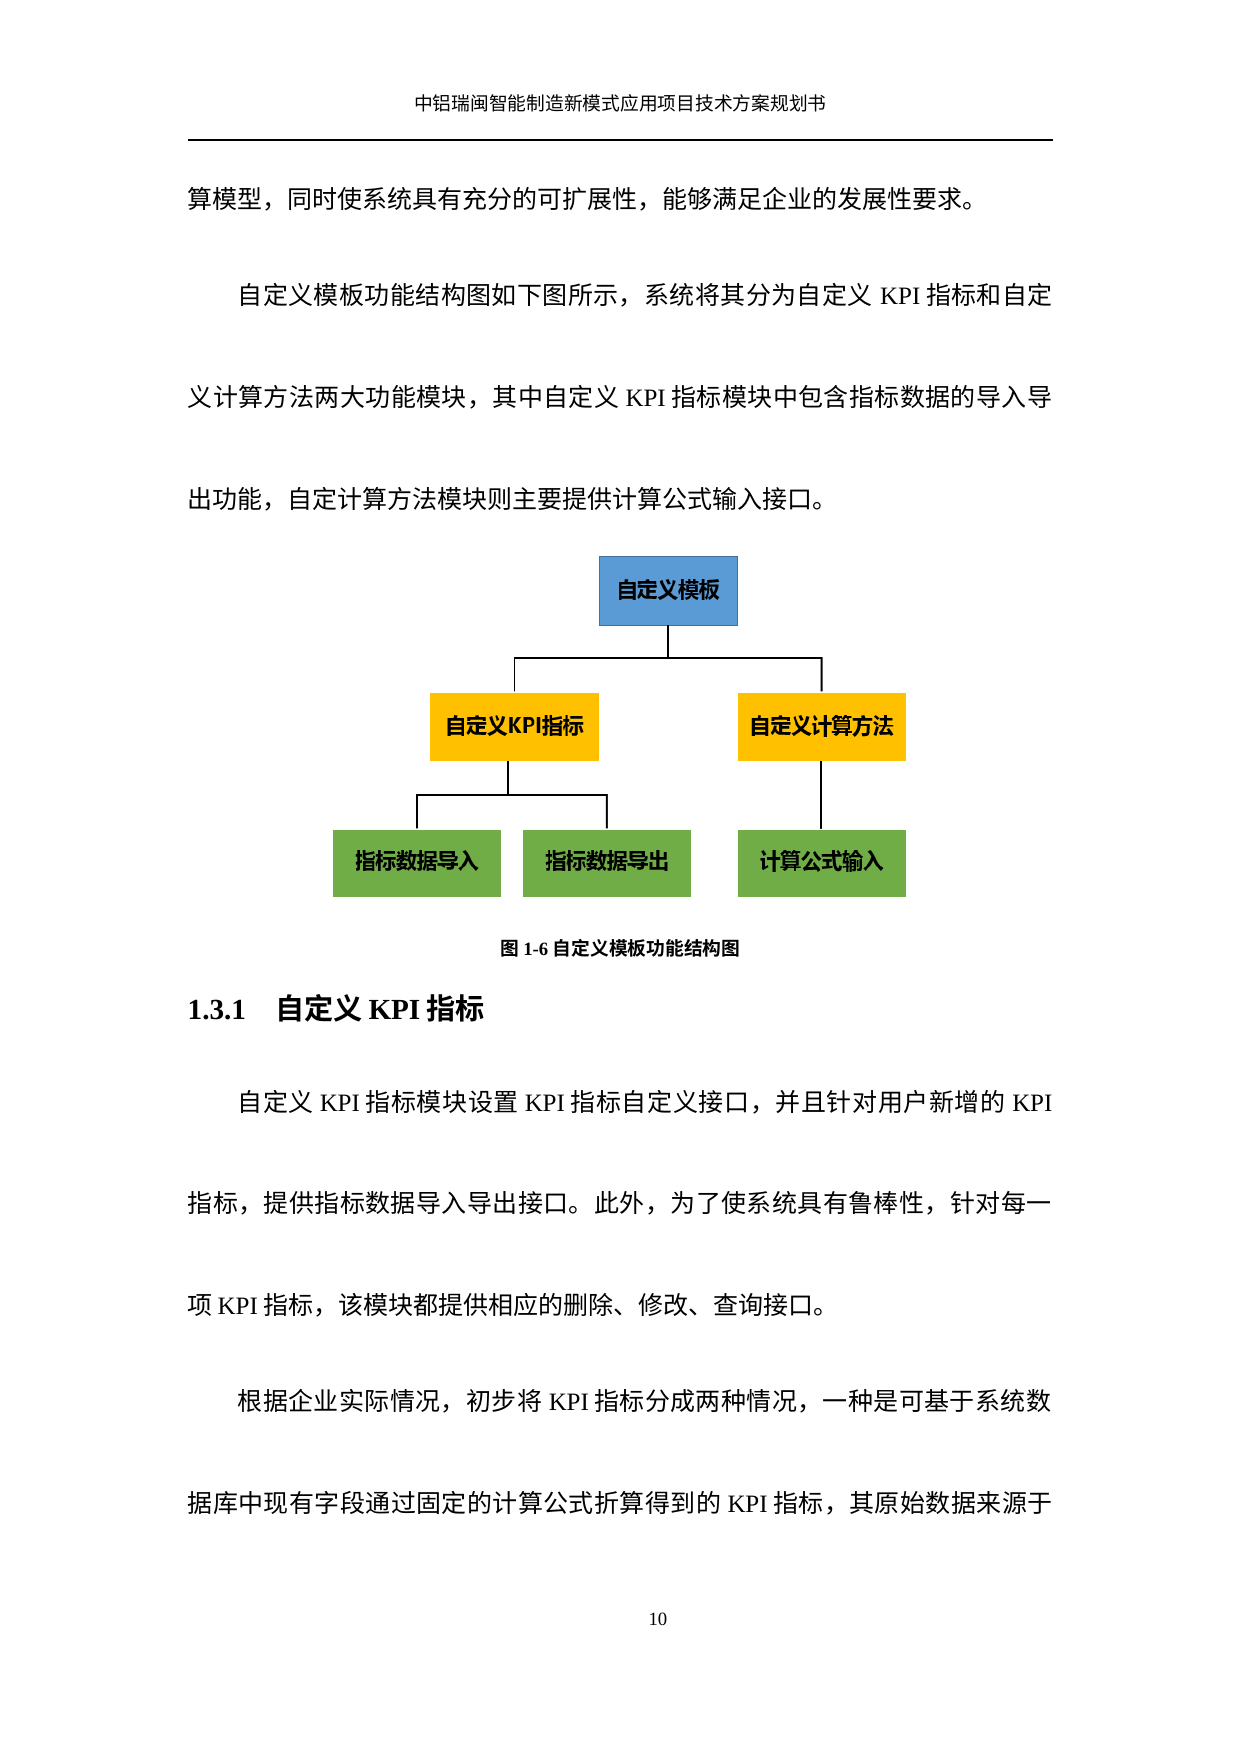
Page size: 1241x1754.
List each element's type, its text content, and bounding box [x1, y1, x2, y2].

picture [321, 549, 919, 902]
text 图 1-6 自定义模板功能结构图 [187, 933, 1053, 961]
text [187, 164, 1053, 232]
text 自定义KPI指标模块设置KPI指标自定义接口，并且针对用户新增的KPI指标，提供指标数据导入导出接口。此外，为了使系统具有鲁棒性，针对每一项KPI指标，该模块都提供相应的删除、修改、查询接口。 [187, 1066, 1053, 1338]
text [187, 1366, 1053, 1536]
subtitle 自定义KPI指标 [187, 986, 1053, 1028]
text 自定义模板功能结构图如下图所示，系统将其分为自定义KPI指标和自定义计算方法两大功能模块，其中自定义KPI指标模块中包含指标数据的导入导出功能，自定计算方法模块则主要提供计算公式输入接口。 [187, 260, 1053, 532]
